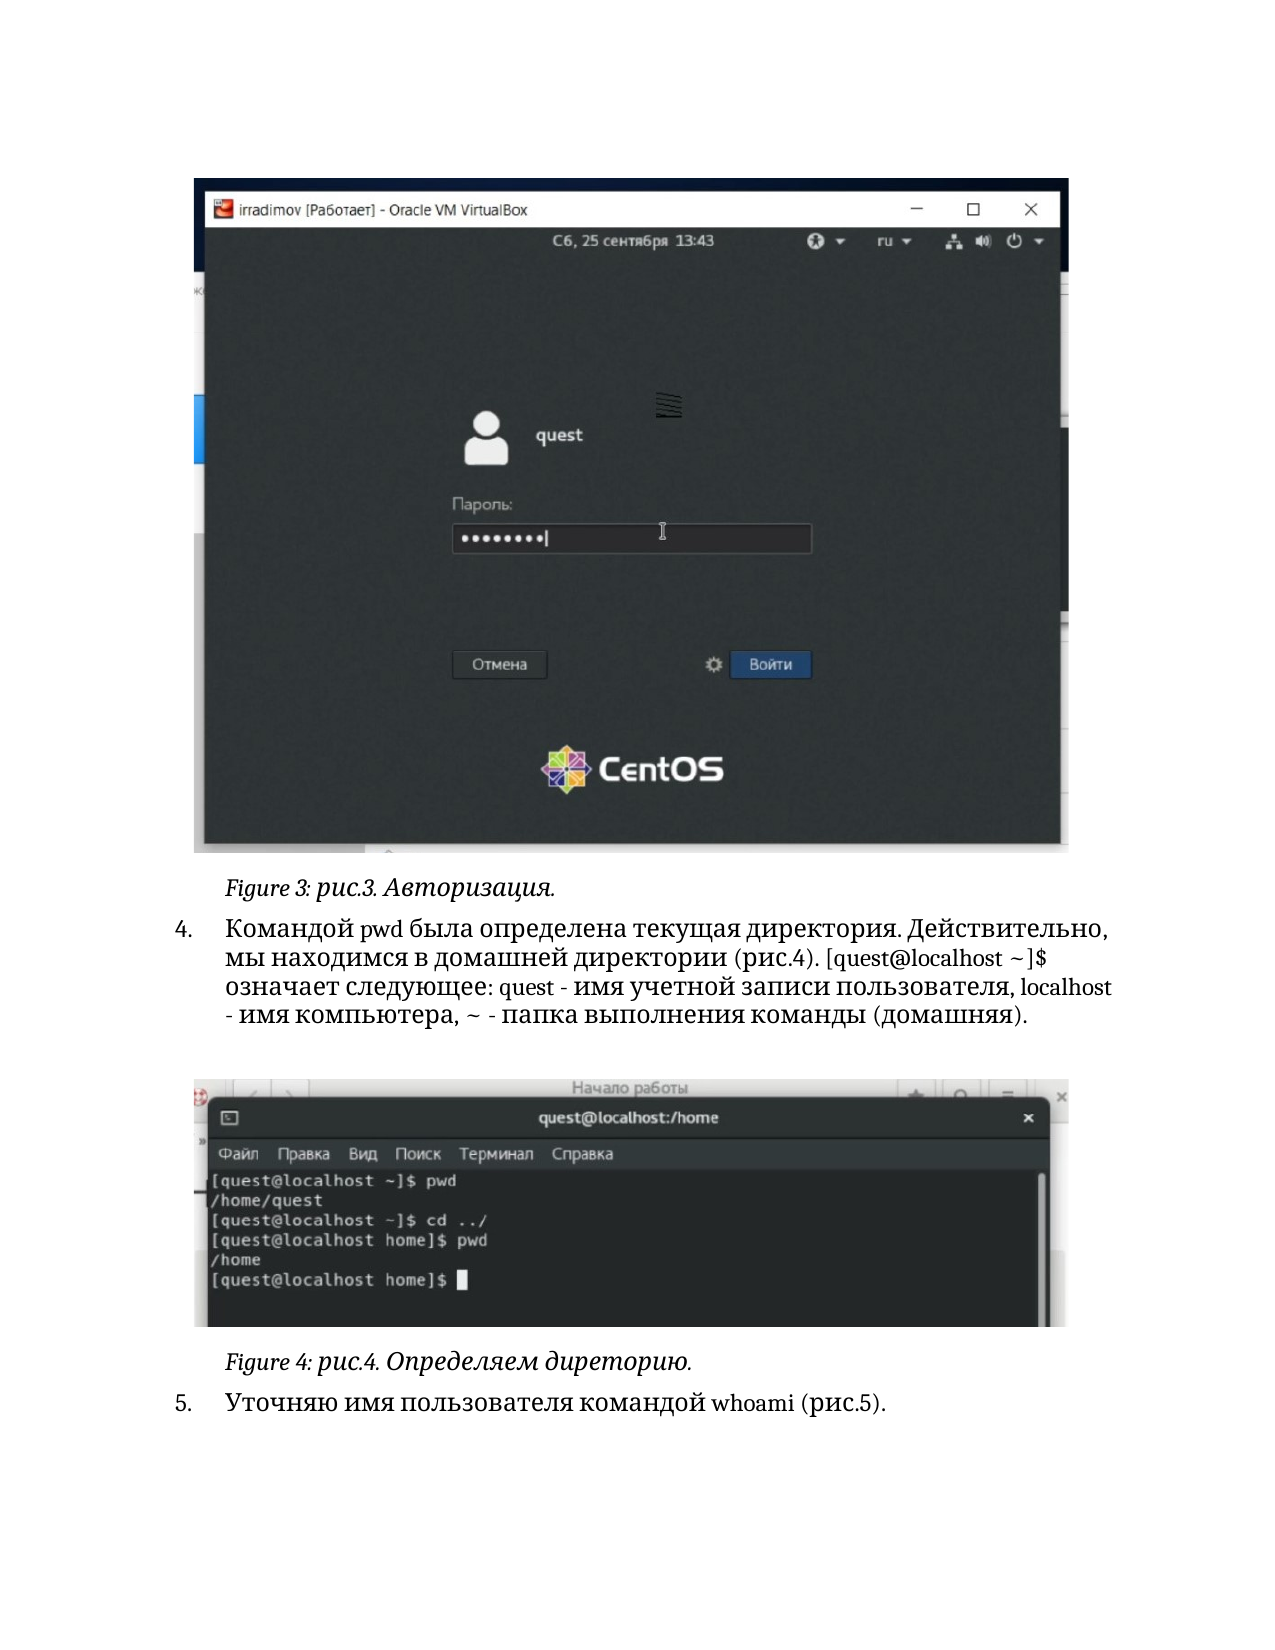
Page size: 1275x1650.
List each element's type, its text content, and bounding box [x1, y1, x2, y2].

list Figure 3: рис.3. Авторизация. [175, 874, 1125, 902]
picture [193, 178, 1069, 853]
list Уточняю имя пользователя командой whoami (рис.5). [175, 1389, 1125, 1417]
picture [193, 1079, 1069, 1327]
list Командой pwd была определена текущая директория. Действительно, мы находимся в домашней директории (рис.4). [quest@localhost ~]$ означает следующее: quest - имя учетной записи пользователя, localhost - имя компьютера, ~ - папка выполнения команды (домашняя). [175, 915, 1125, 1030]
list Figure 4: рис.4. Определяем диреторию. [175, 1347, 1125, 1376]
